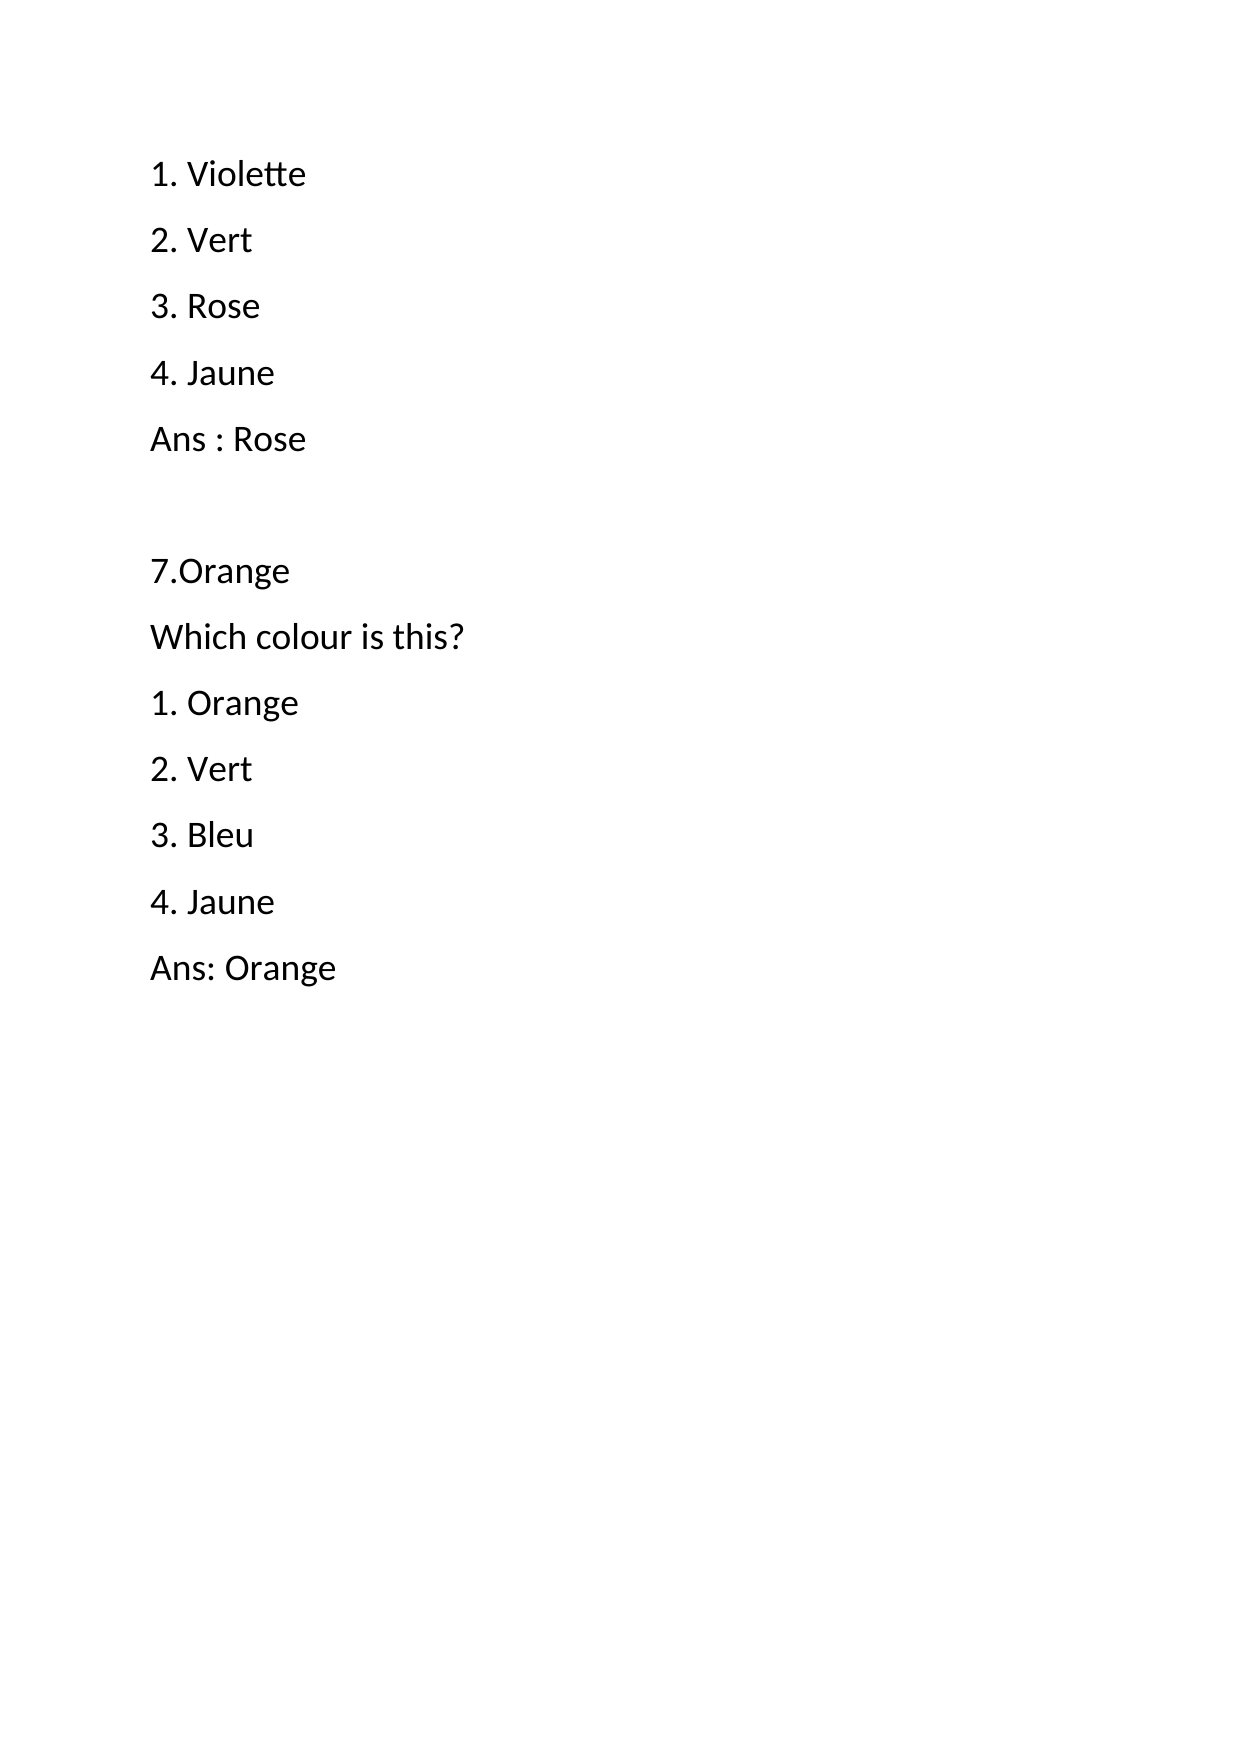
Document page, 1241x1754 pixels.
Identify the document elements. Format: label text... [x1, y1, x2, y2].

text Which colour is this? [150, 613, 1090, 659]
text 7.Orange [150, 547, 1090, 593]
text 4. Jaune [150, 348, 1090, 394]
text 1. Orange [150, 679, 1090, 725]
text 4. Jaune [150, 878, 1090, 923]
text 2. Vert [150, 216, 1090, 262]
text 1. Violette [150, 150, 1090, 196]
text 3. Rose [150, 282, 1090, 328]
text 3. Bleu [150, 811, 1090, 857]
text Ans: Orange [150, 944, 1090, 989]
text 2. Vert [150, 745, 1090, 791]
text Ans : Rose [150, 414, 1090, 460]
